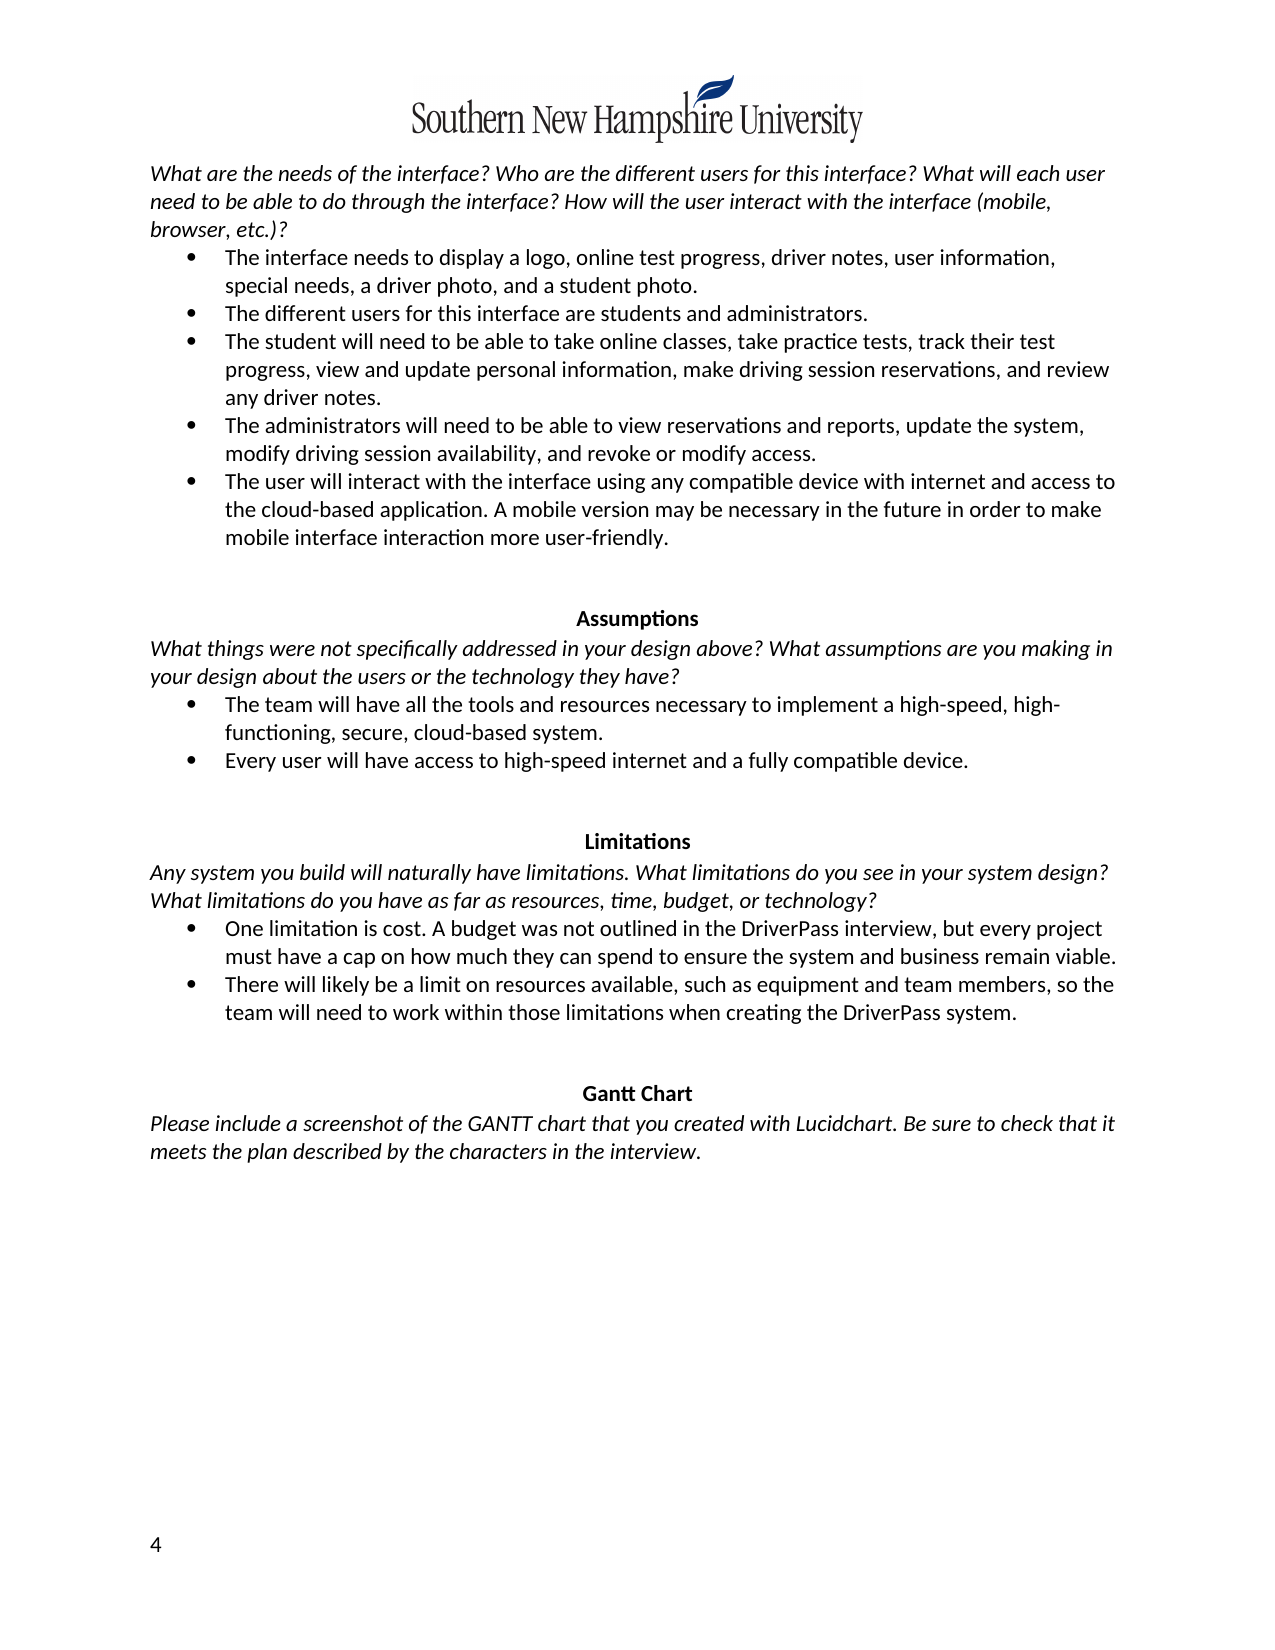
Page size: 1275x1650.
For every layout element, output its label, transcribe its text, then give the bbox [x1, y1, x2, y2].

list The team will have all the tools and resources necessary to implement a high-speed, high-functioning, secure, cloud-based system. [187, 690, 1125, 746]
list There will likely be a limit on resources available, such as equipment and team members, so the team will need to work within those limitations when creating the DriverPass system. [187, 970, 1125, 1026]
list The different users for this interface are students and administrators. [187, 299, 1125, 327]
list Every user will have access to high-speed internet and a fully compatible device. [187, 746, 1125, 774]
subtitle Limitations [150, 827, 1125, 856]
list One limitation is cost. A budget was not outlined in the DriverPass interview, but every project must have a cap on how much they can spend to ensure the system and business remain viable. [187, 914, 1125, 970]
list The student will need to be able to take online classes, take practice tests, track their test progress, view and update personal information, make driving session reservations, and review any driver notes. [187, 327, 1125, 411]
list The user will interact with the interface using any compatible device with internet and access to the cloud-based application. A mobile version may be necessary in the future in order to make mobile interface interaction more user-friendly. [187, 467, 1125, 551]
text Please include a screenshot of the GANTT chart that you created with Lucidchart. Be sure to check that it meets the plan described by the characters in the interview. [150, 1109, 1125, 1165]
subtitle Gantt Chart [150, 1079, 1125, 1107]
text What are the needs of the interface? Who are the different users for this interface? What will each user need to be able to do through the interface? How will the user interact with the interface (mobile, browser, etc.)? [150, 159, 1125, 243]
list The interface needs to display a logo, online test progress, driver notes, user information, special needs, a driver photo, and a student photo. [187, 243, 1125, 299]
list The administrators will need to be able to view reservations and reports, update the system, modify driving session availability, and revoke or modify access. [187, 411, 1125, 467]
text What things were not specifically addressed in your design above? What assumptions are you making in your design about the users or the technology they have? [150, 634, 1125, 690]
picture [412, 75, 863, 143]
text Any system you build will naturally have limitations. What limitations do you see in your system design? What limitations do you have as far as resources, time, budget, or technology? [150, 858, 1125, 914]
subtitle Assumptions [150, 604, 1125, 632]
